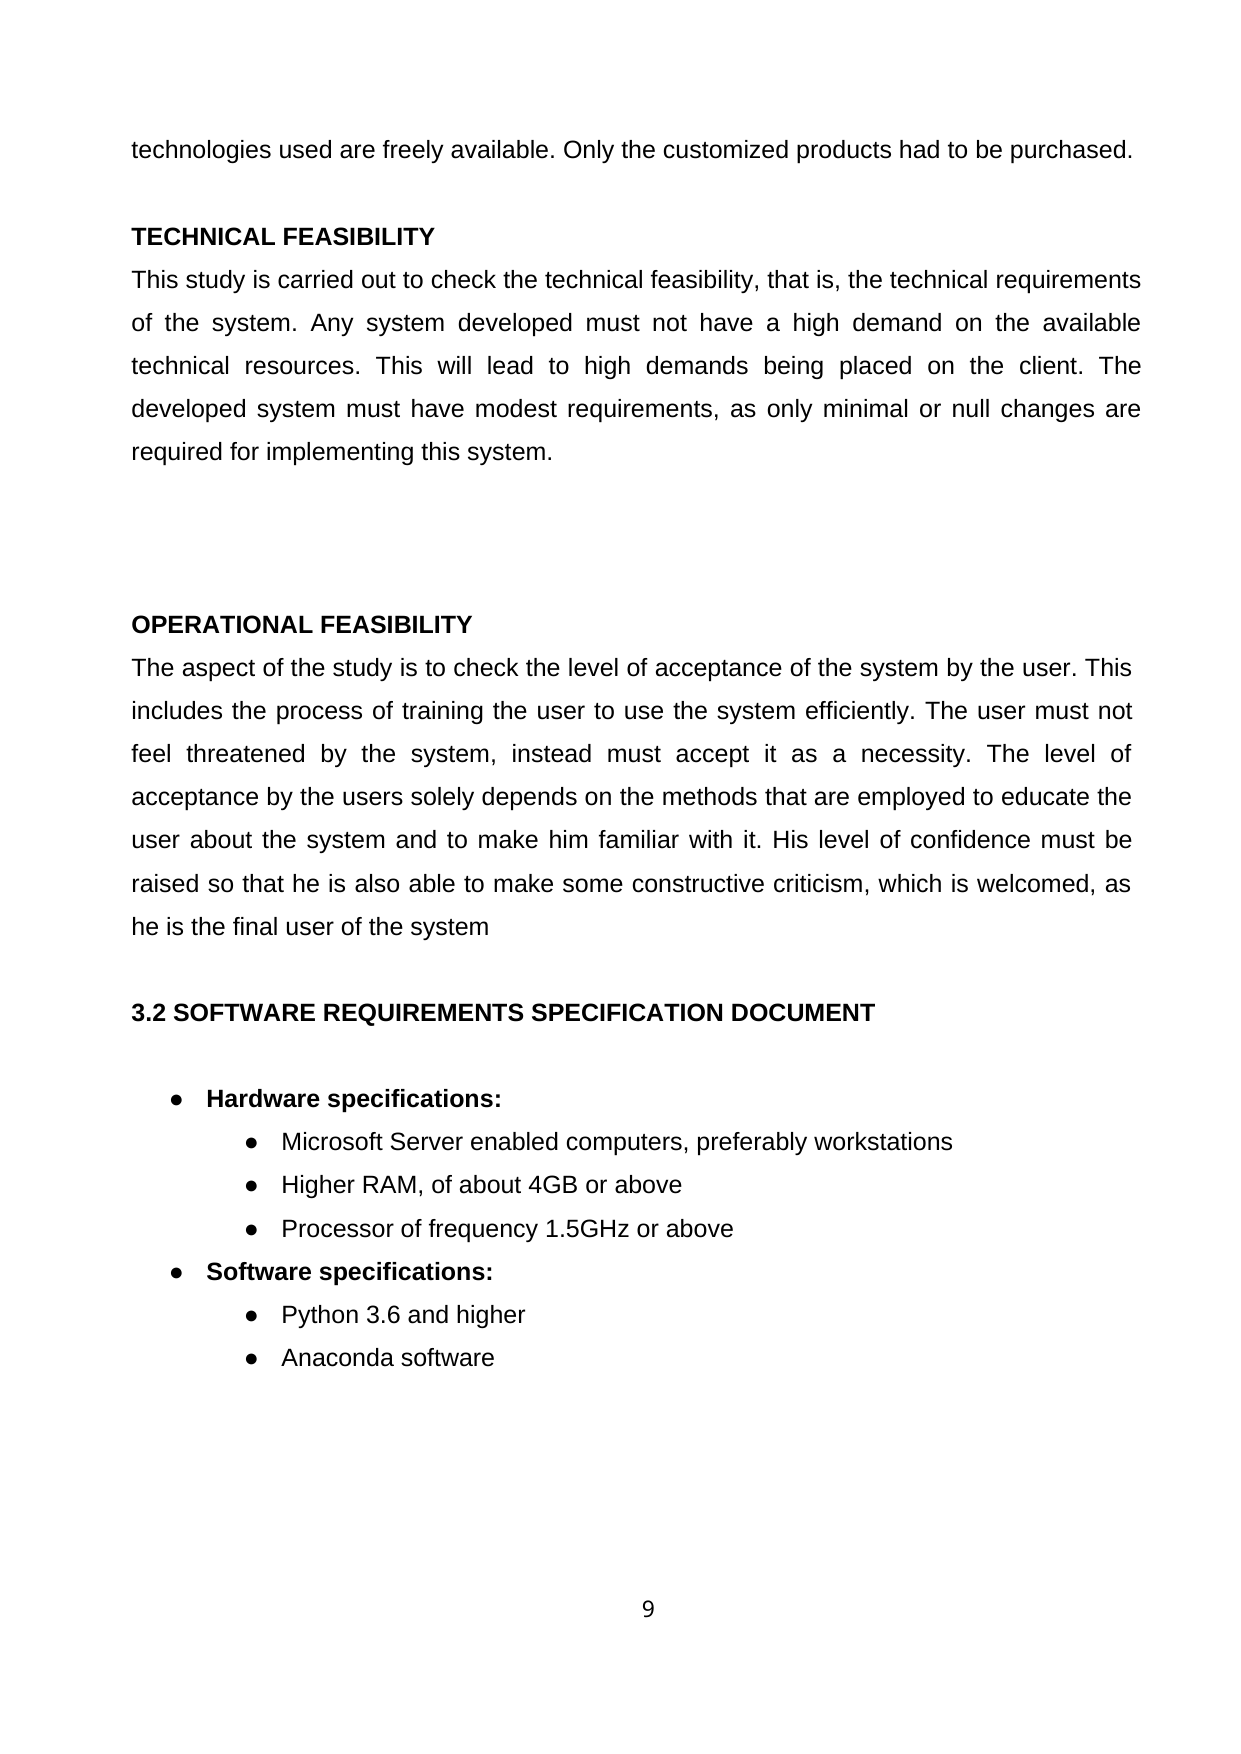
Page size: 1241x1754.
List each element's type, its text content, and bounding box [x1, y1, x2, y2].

text 3.2 SOFTWARE REQUIREMENTS SPECIFICATION DOCUMENT [131, 998, 1134, 1027]
list Anaconda software [244, 1343, 1134, 1372]
text OPERATIONAL FEASIBILITY [131, 610, 1143, 638]
list Software specifications: [169, 1257, 1134, 1285]
text This study is carried out to check the technical feasibility, that is, the technical requirements of the system. Any system developed must not have a high demand on the available technical resources. This will lead to high demands being placed on the client. The developed system must have modest requirements, as only minimal or null changes are required for implementing this system. [131, 265, 1143, 466]
list Processor of frequency 1.5GHz or above [244, 1213, 1134, 1242]
list Microsoft Server enabled computers, preferably workstations [244, 1127, 1134, 1156]
list Hardware specifications: [169, 1084, 1134, 1113]
list Python 3.6 and higher [244, 1300, 1134, 1328]
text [131, 135, 1143, 164]
text TECHNICAL FEASIBILITY [131, 222, 1143, 250]
text The aspect of the study is to check the level of acceptance of the system by the user. This includes the process of training the user to use the system efficiently. The user must not feel threatened by the system, instead must accept it as a necessity. The level of acceptance by the users solely depends on the methods that are employed to educate the user about the system and to make him familiar with it. His level of confidence must be raised so that he is also able to make some constructive criticism, which is welcomed, as he is the final user of the system [131, 653, 1134, 940]
list Higher RAM, of about 4GB or above [244, 1170, 1134, 1199]
